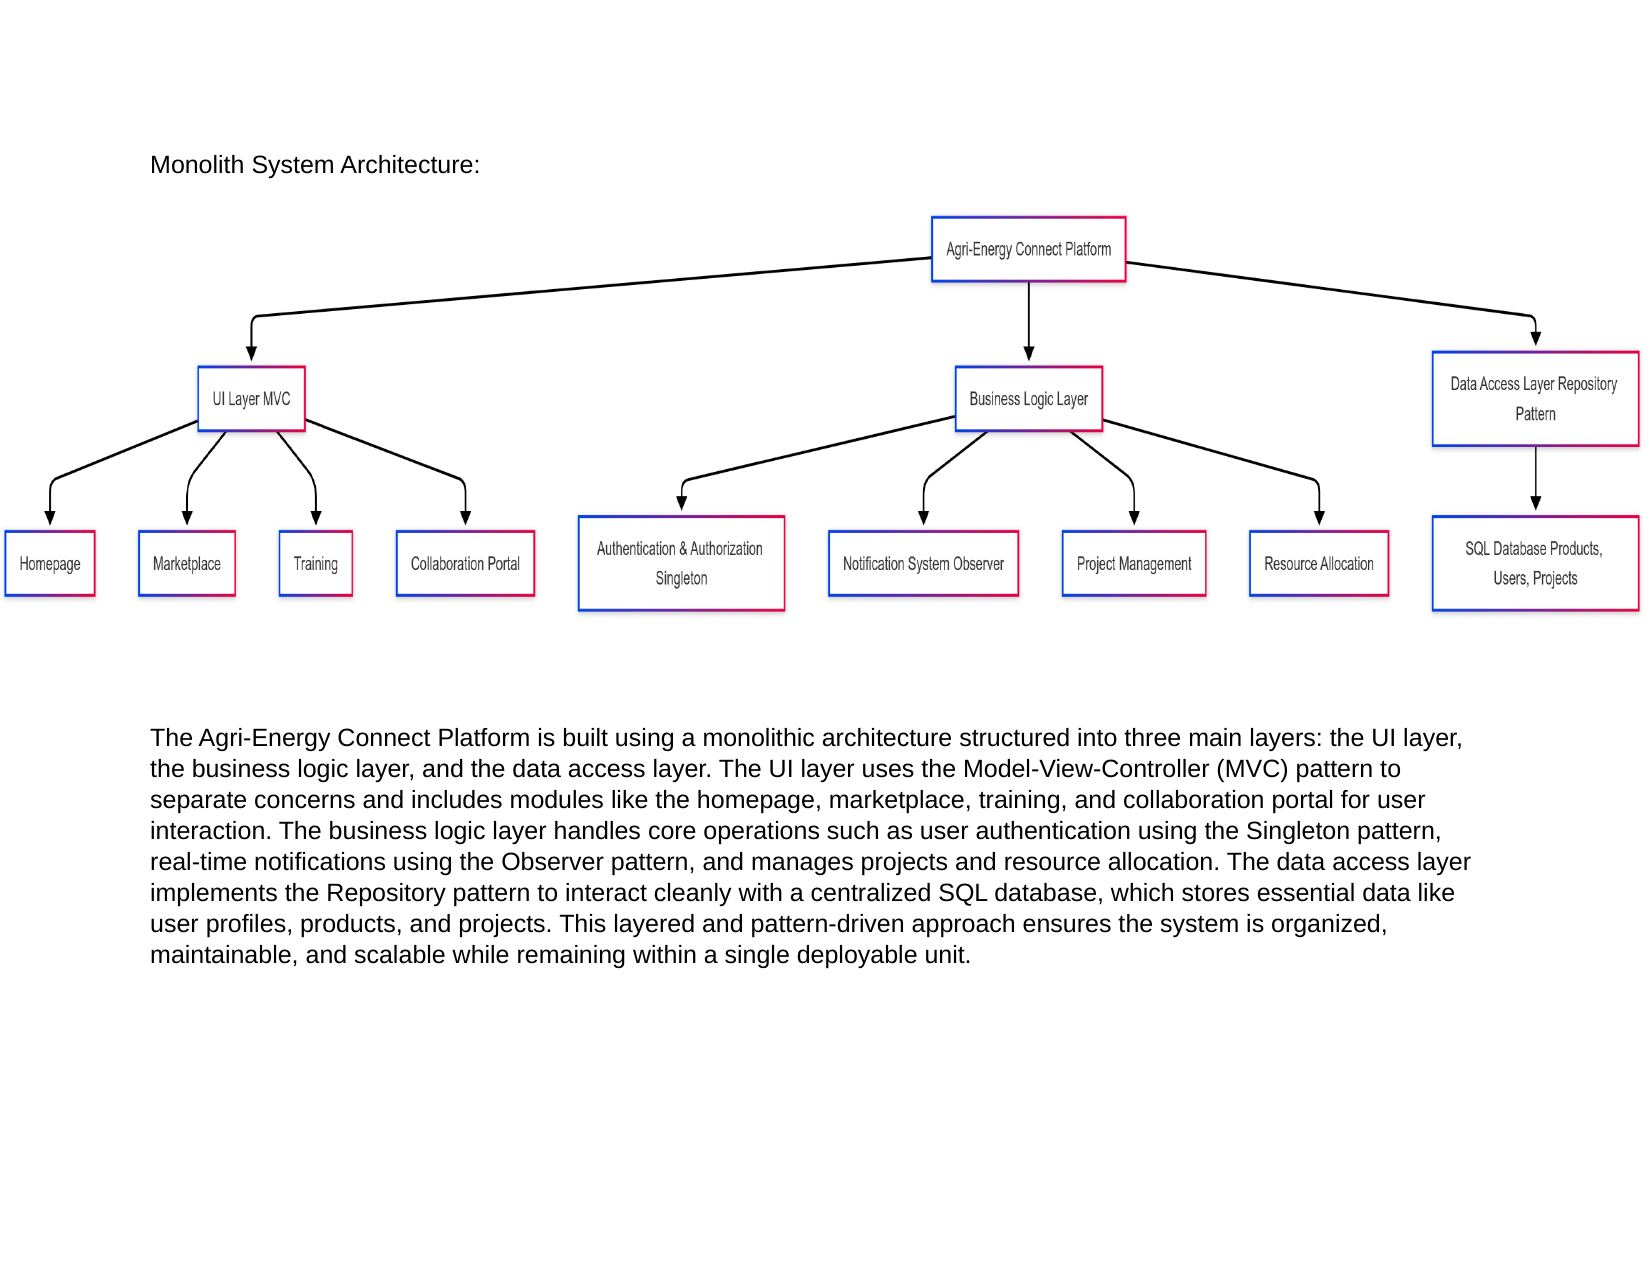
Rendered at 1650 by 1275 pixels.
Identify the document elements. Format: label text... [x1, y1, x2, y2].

text The Agri-Energy Connect Platform is built using a monolithic architecture structured into three main layers: the UI layer, the business logic layer, and the data access layer. The UI layer uses the Model-View-Controller (MVC) pattern to separate concerns and includes modules like the homepage, marketplace, training, and collaboration portal for user interaction. The business logic layer handles core operations such as user authentication using the Singleton pattern, real-time notifications using the Observer pattern, and manages projects and resource allocation. The data access layer implements the Repository pattern to interact cleanly with a centralized SQL database, which stores essential data like user profiles, products, and projects. This layered and pattern-driven approach ensures the system is organized, maintainable, and scalable while remaining within a single deployable unit. [150, 722, 1500, 968]
text Monolith System Architecture: [150, 150, 1500, 179]
